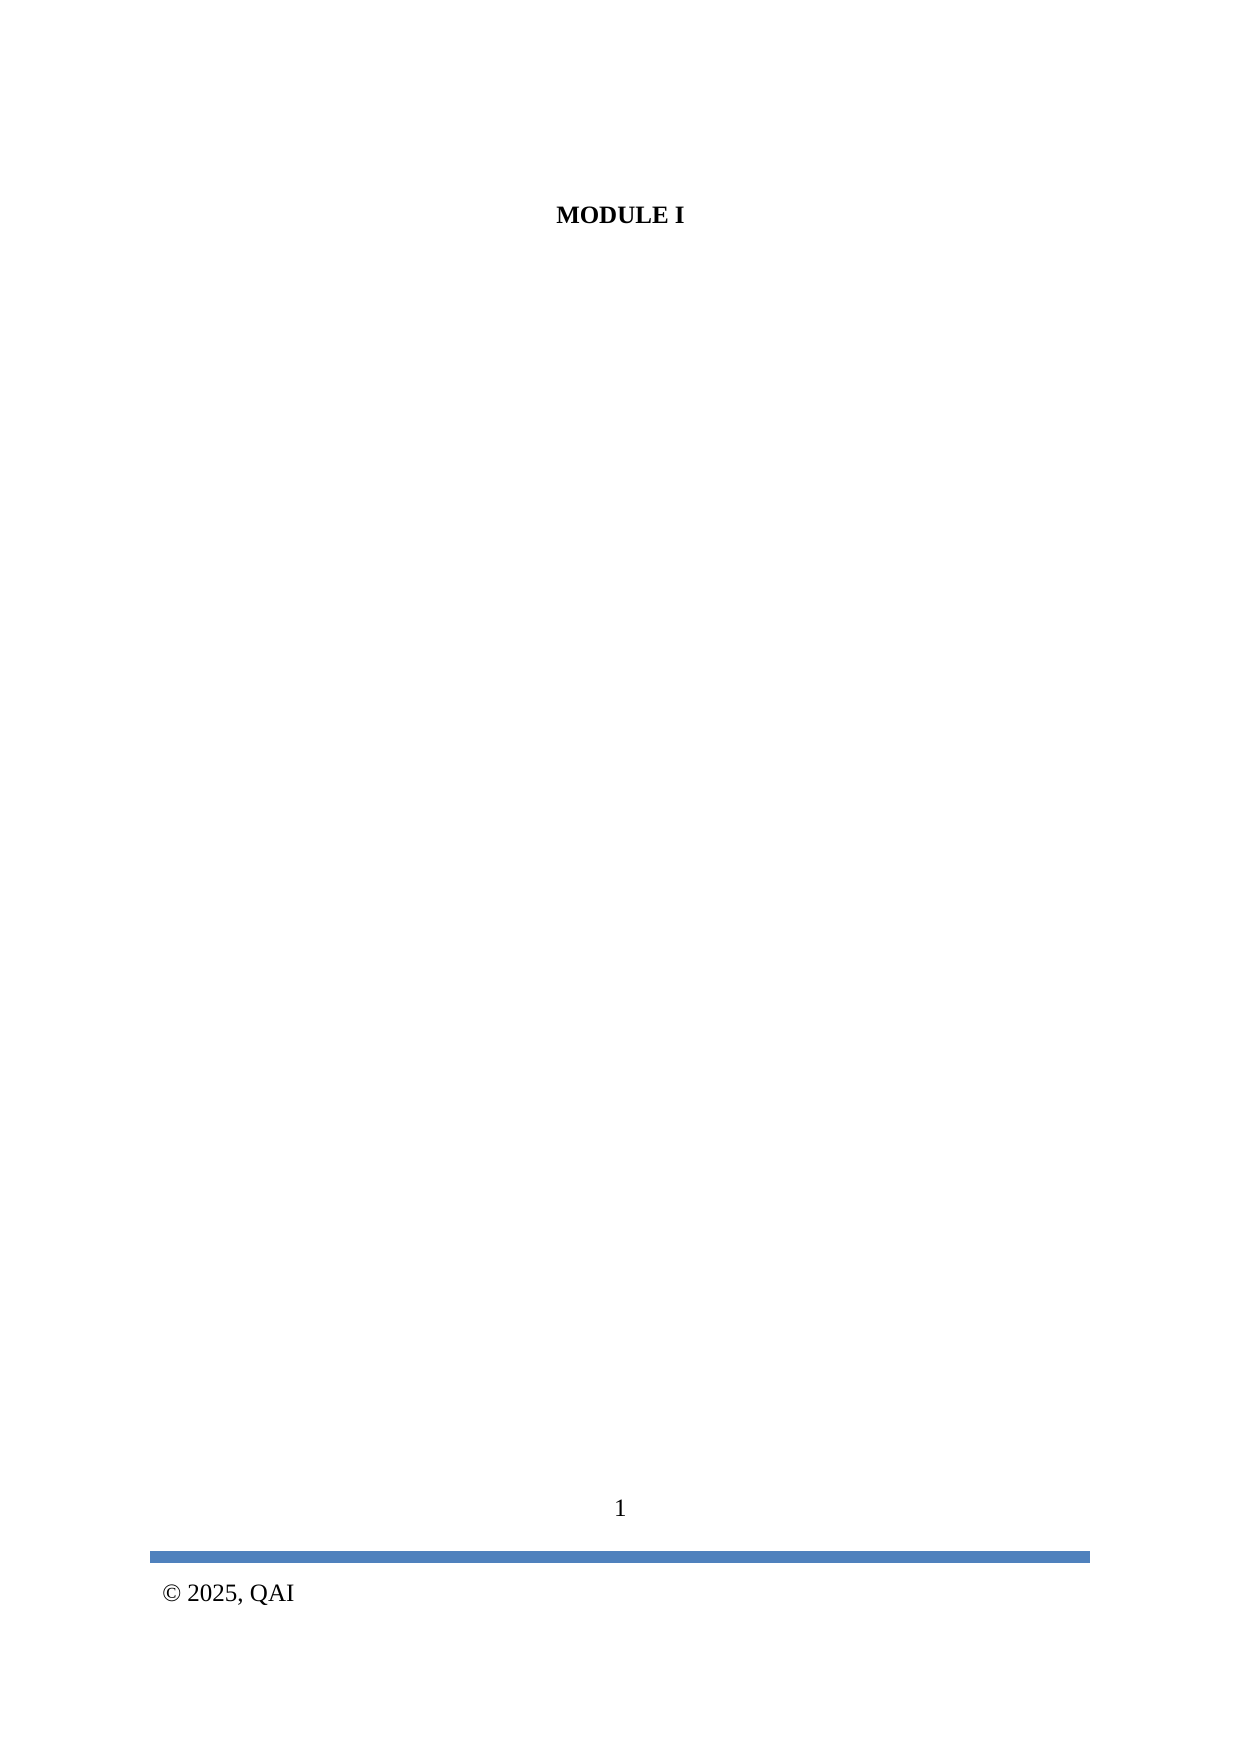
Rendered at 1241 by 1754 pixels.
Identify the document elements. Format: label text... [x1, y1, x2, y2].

subtitle MODULE I [150, 200, 1090, 229]
